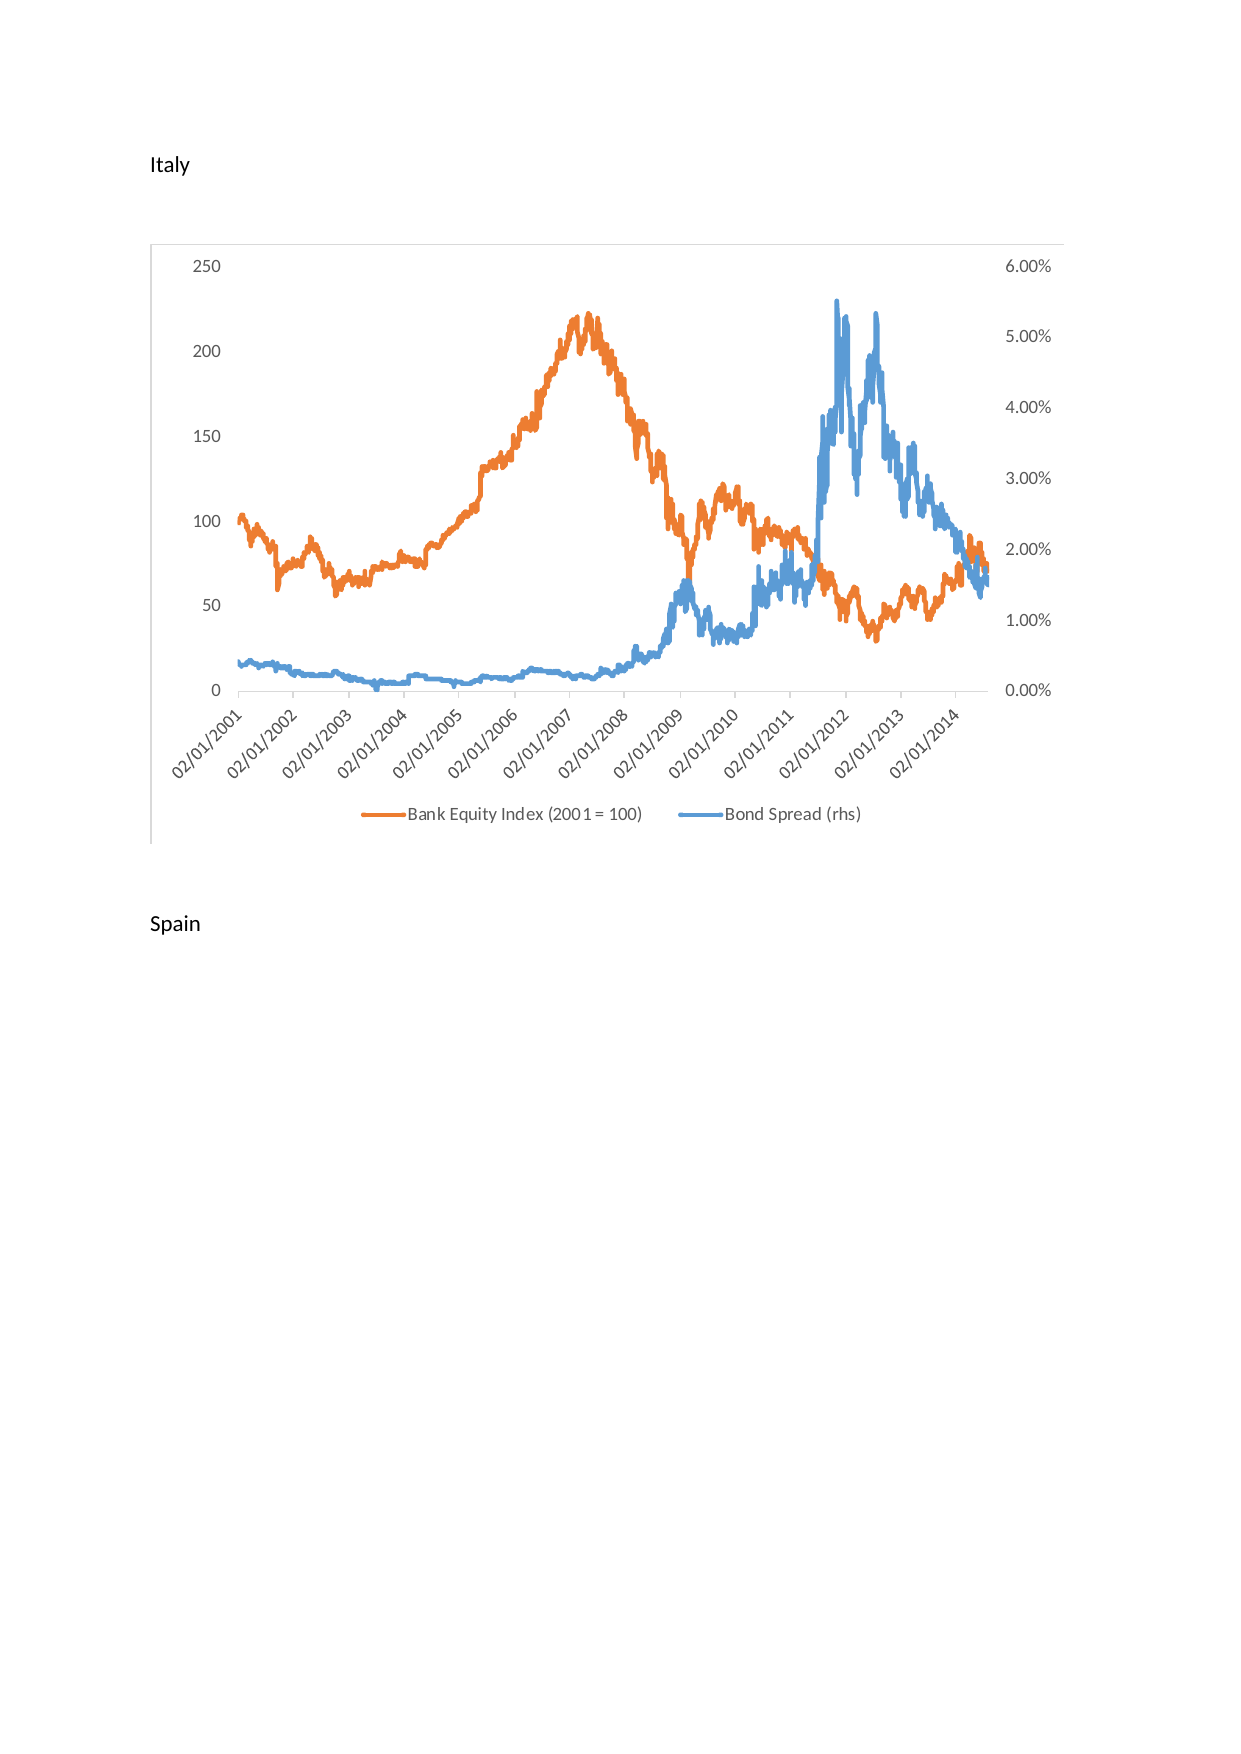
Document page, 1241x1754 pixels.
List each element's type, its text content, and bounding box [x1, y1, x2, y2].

text Spain [150, 909, 1090, 937]
text Italy [150, 150, 1090, 178]
